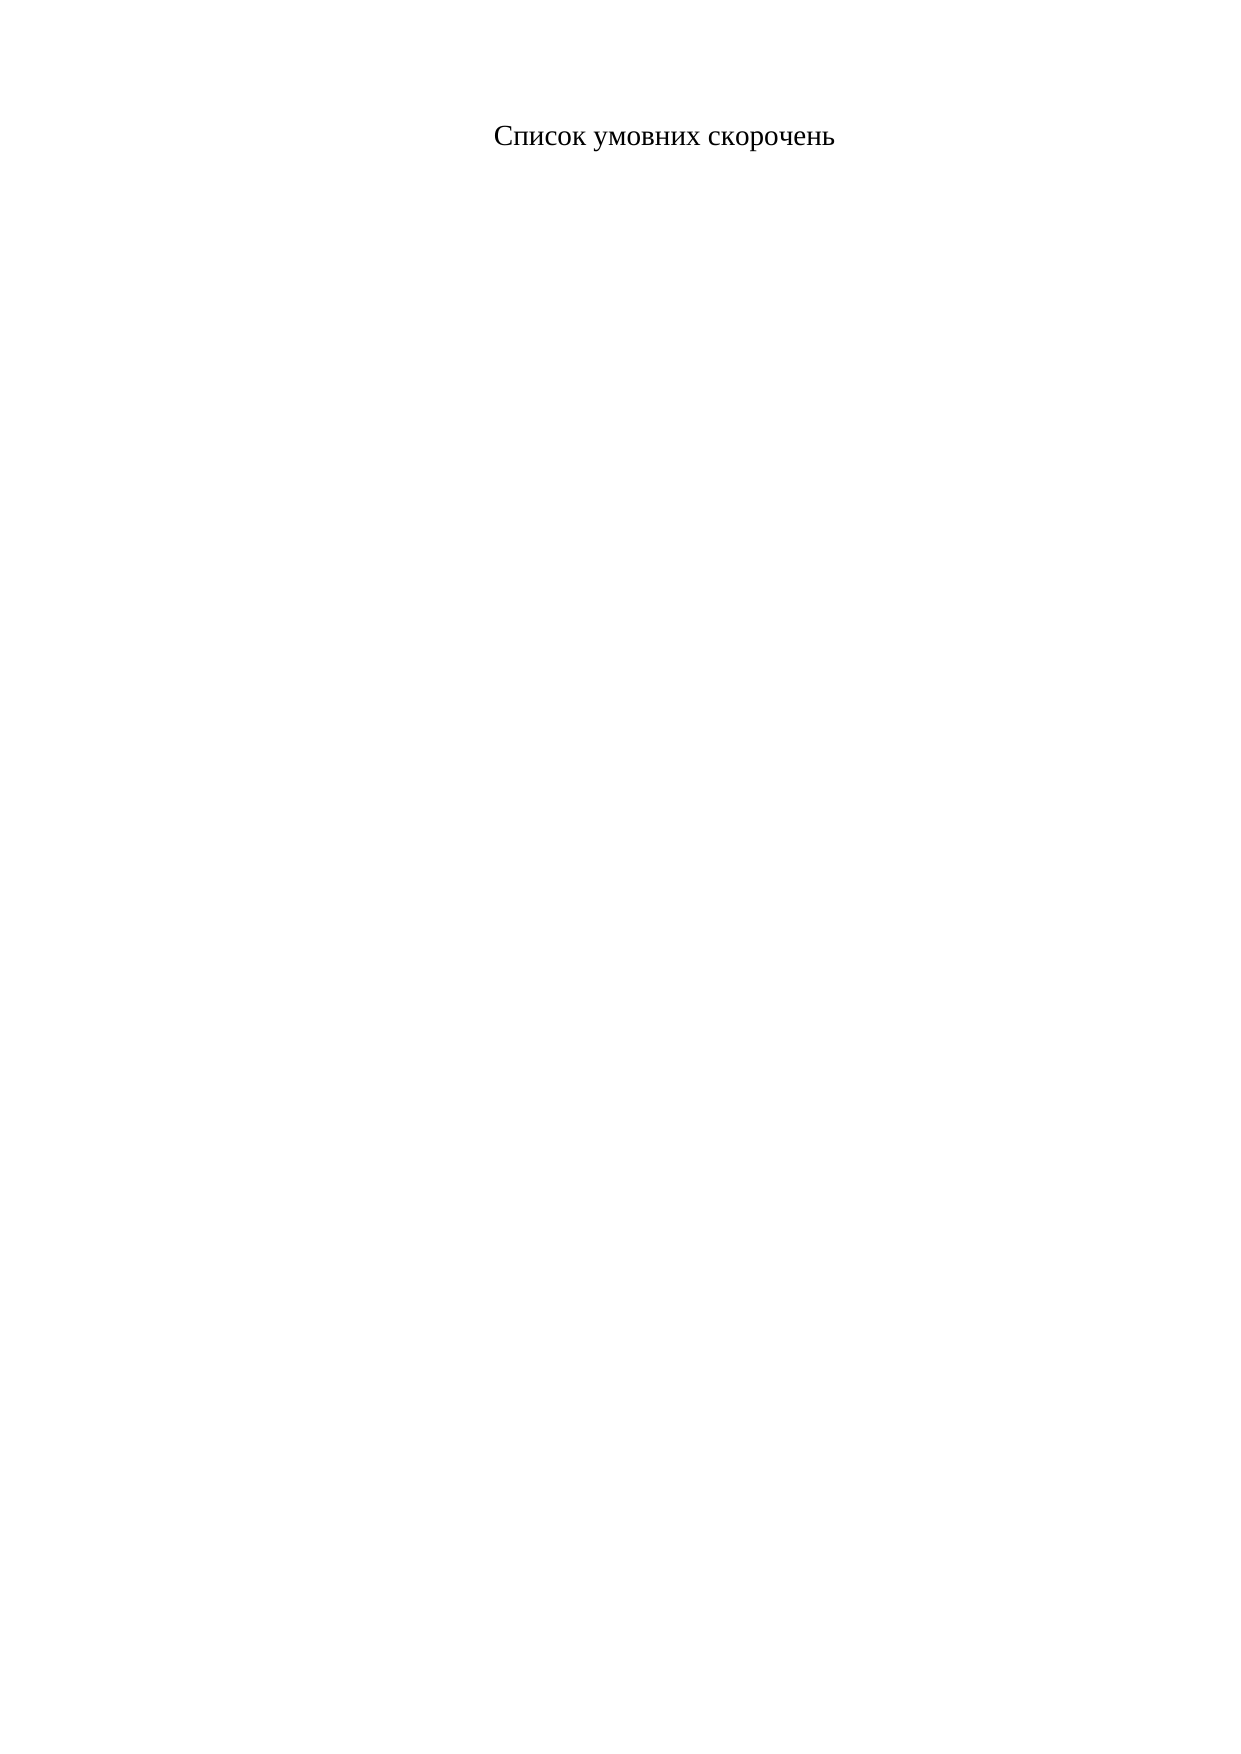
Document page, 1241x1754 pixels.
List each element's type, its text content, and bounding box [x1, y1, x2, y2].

text Список умовних скорочень [177, 118, 1152, 194]
